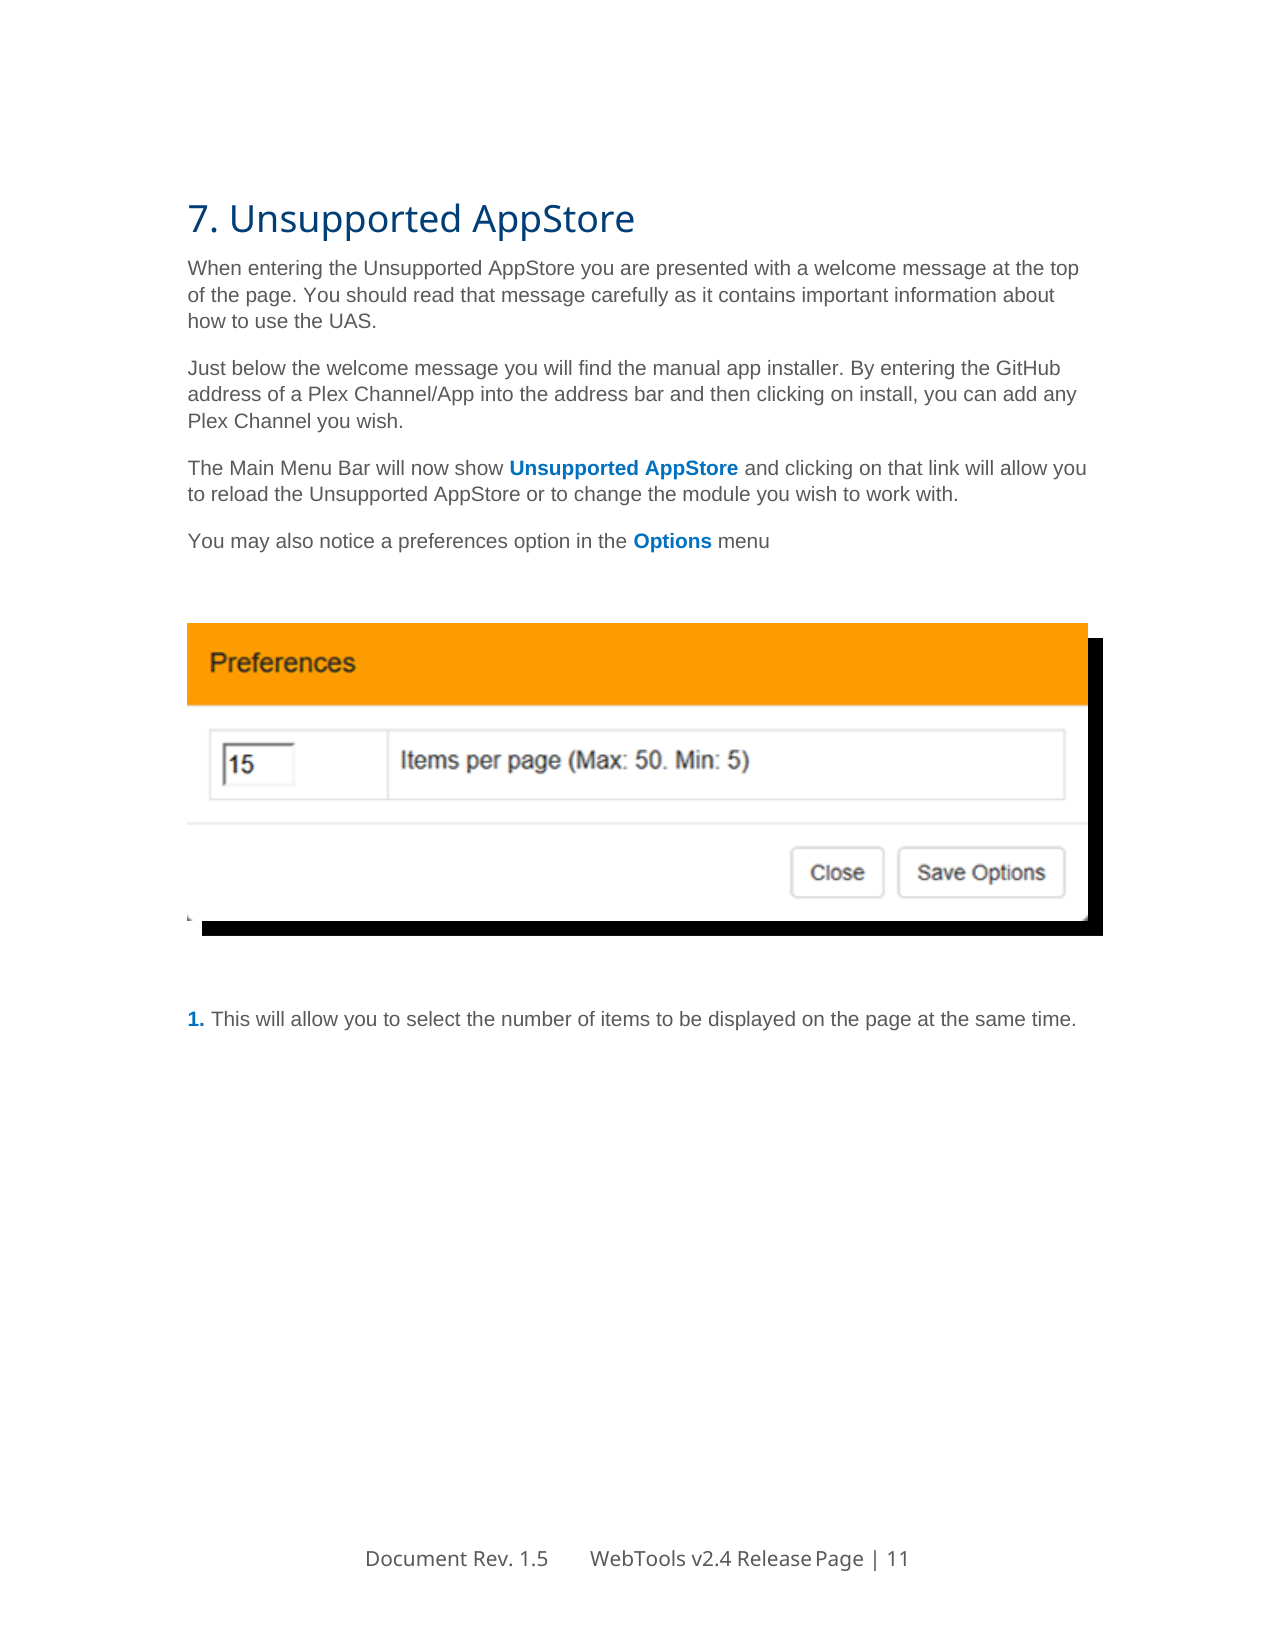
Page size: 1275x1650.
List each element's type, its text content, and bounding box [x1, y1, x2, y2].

text The Main Menu Bar will now show Unsupported AppStore and clicking on that link will allow you to reload the Unsupported AppStore or to change the module you wish to work with. [187, 456, 1087, 506]
text When entering the Unsupported AppStore you are presented with a welcome message at the top of the page. You should read that message carefully as it contains important information about how to use the UAS. [187, 256, 1087, 333]
text 1. This will allow you to select the number of items to be displayed on the page at the same time. [187, 1007, 1087, 1031]
subtitle 7. Unsupported AppStore [187, 192, 1087, 243]
picture [187, 623, 1088, 921]
text You may also notice a preferences option in the Options menu [187, 529, 1087, 553]
text Just below the welcome message you will find the manual app installer. By entering the GitHub address of a Plex Channel/App into the address bar and then clicking on install, you can add any Plex Channel you wish. [187, 356, 1087, 433]
